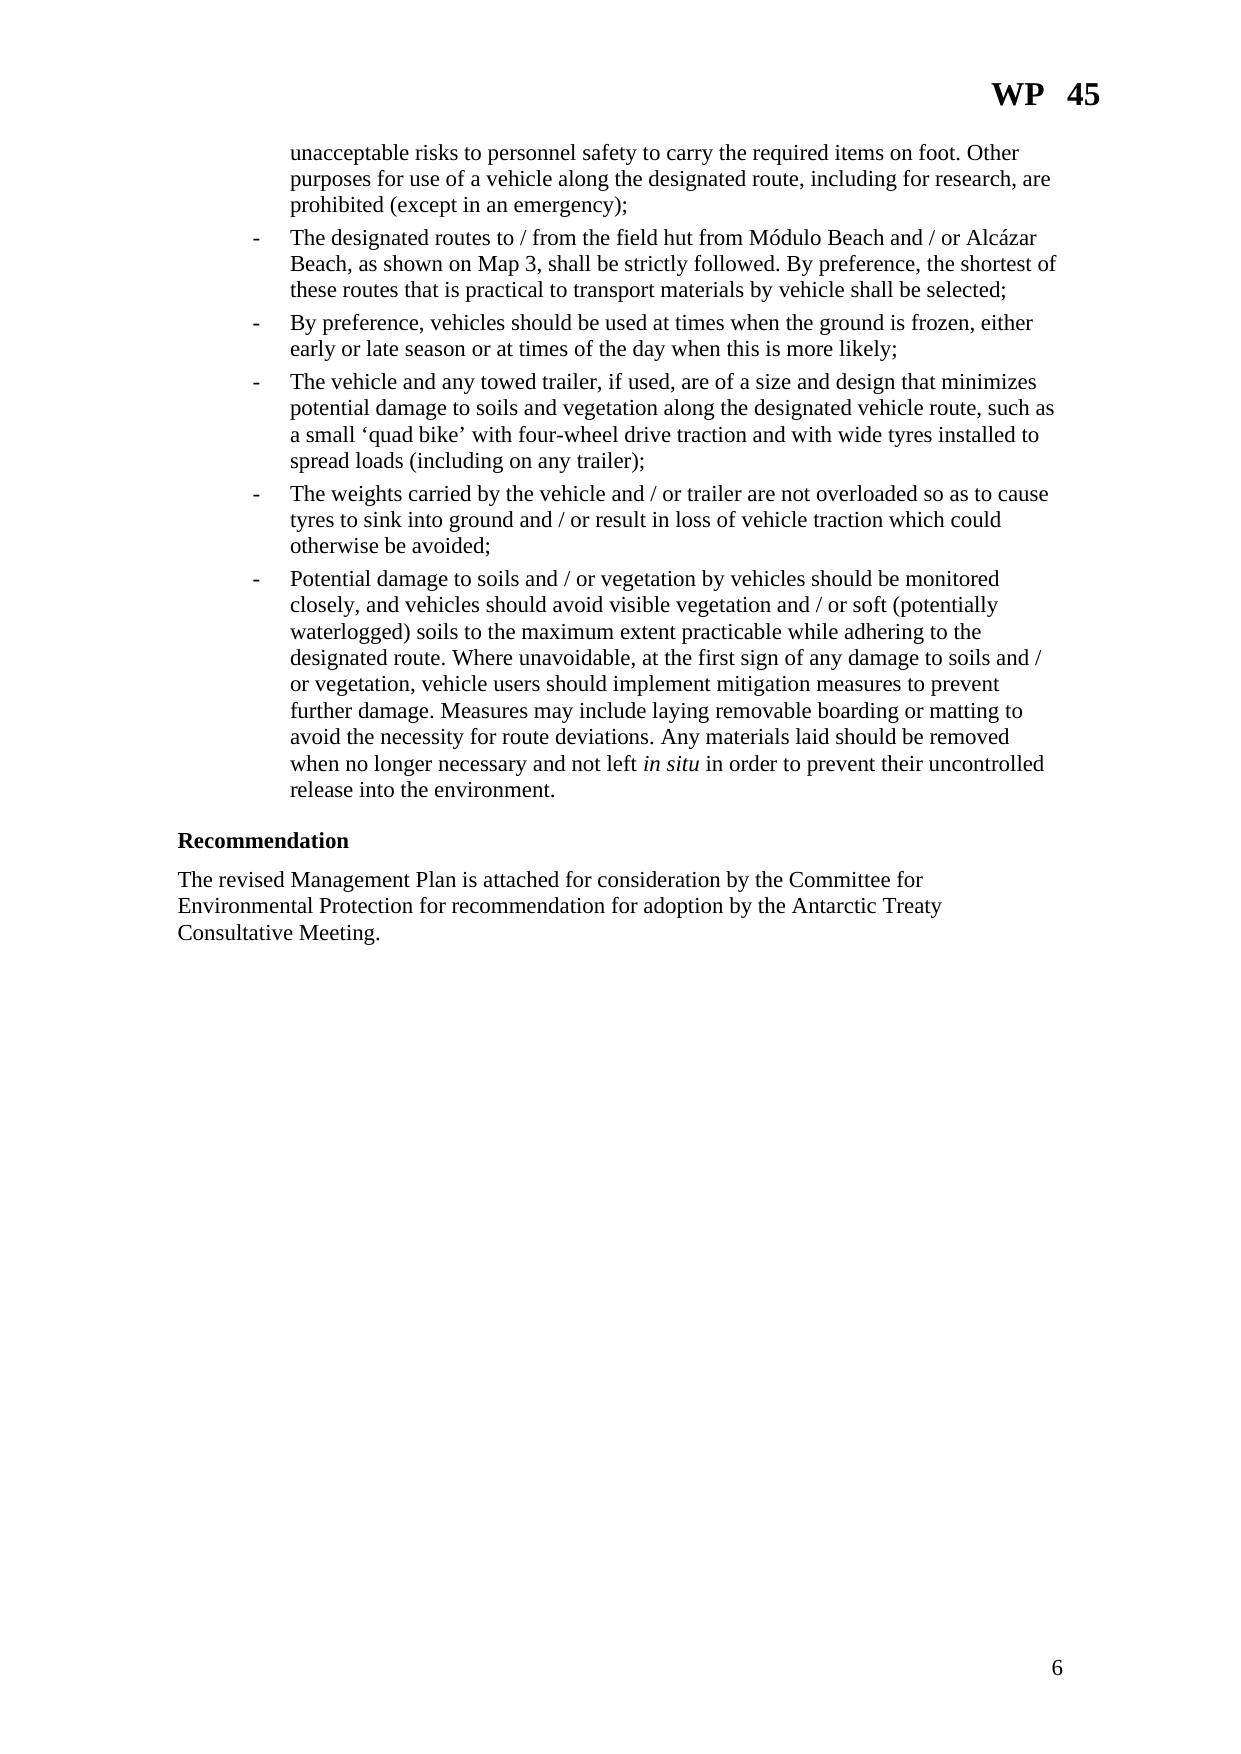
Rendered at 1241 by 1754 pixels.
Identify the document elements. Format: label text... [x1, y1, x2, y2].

list Potential damage to soils and / or vegetation by vehicles should be monitored closely, and vehicles should avoid visible vegetation and / or soft (potentially waterlogged) soils to the maximum extent practicable while adhering to the designated route. Where unavoidable, at the first sign of any damage to soils and / or vegetation, vehicle users should implement mitigation measures to prevent further damage. Measures may include laying removable boarding or matting to avoid the necessity for route deviations. Any materials laid should be removed when no longer necessary and not left in situ in order to prevent their uncontrolled release into the environment. [252, 565, 1063, 802]
text The revised Management Plan is attached for consideration by the Committee for Environmental Protection for recommendation for adoption by the Antarctic Treaty Consultative Meeting. [177, 866, 1063, 945]
list The designated routes to / from the field hut from Módulo Beach and / or Alcázar Beach, as shown on Map 3, shall be strictly followed. By preference, the shortest of these routes that is practical to transport materials by vehicle shall be selected; [252, 224, 1063, 303]
list By preference, vehicles should be used at times when the ground is frozen, either early or late season or at times of the day when this is more likely; [252, 309, 1063, 362]
subtitle Recommendation [177, 827, 1063, 854]
list The weights carried by the vehicle and / or trailer are not overloaded so as to cause tyres to sink into ground and / or result in loss of vehicle traction which could otherwise be avoided; [252, 480, 1063, 559]
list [252, 138, 1063, 218]
list The vehicle and any towed trailer, if used, are of a size and design that minimizes potential damage to soils and vegetation along the designated vehicle route, such as a small ‘quad bike’ with four-wheel drive traction and with wide tyres installed to spread loads (including on any trailer); [252, 368, 1063, 473]
